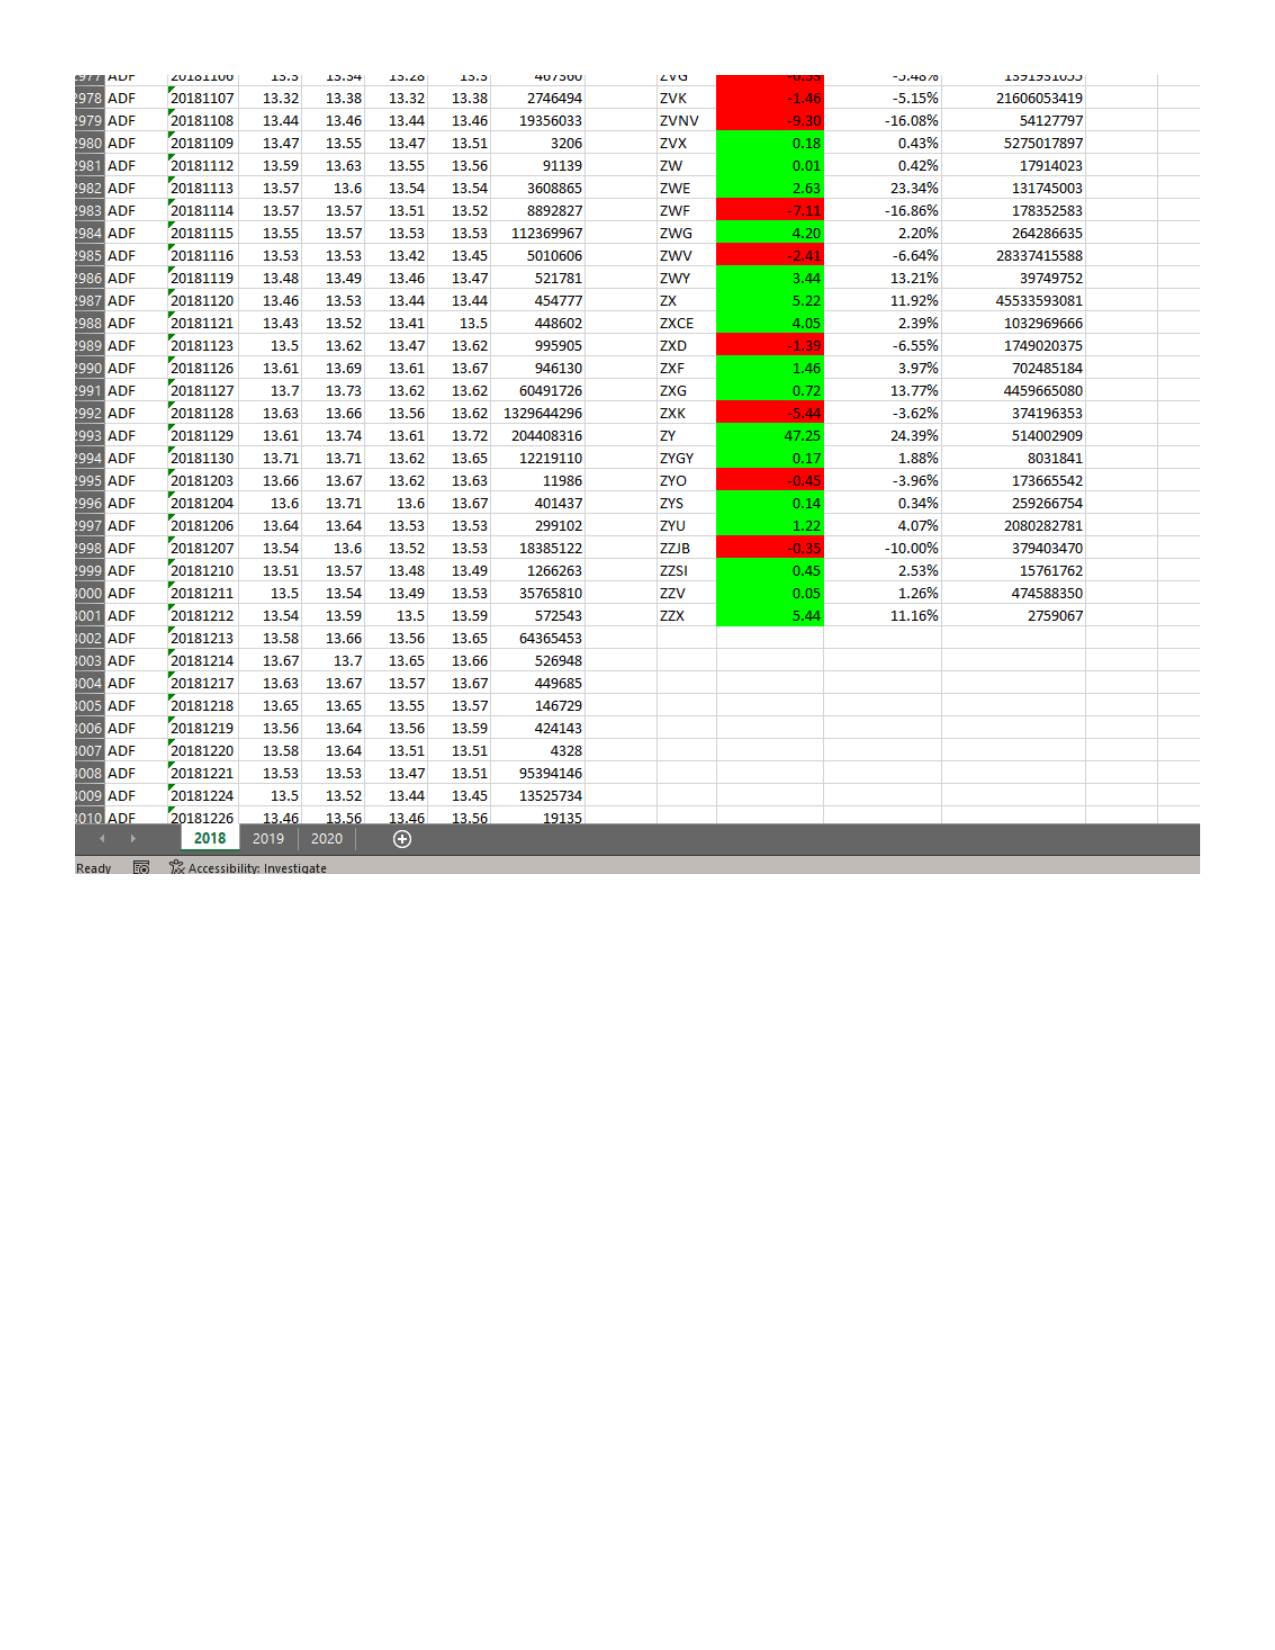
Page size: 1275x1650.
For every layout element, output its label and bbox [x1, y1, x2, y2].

picture [75, 75, 1200, 874]
